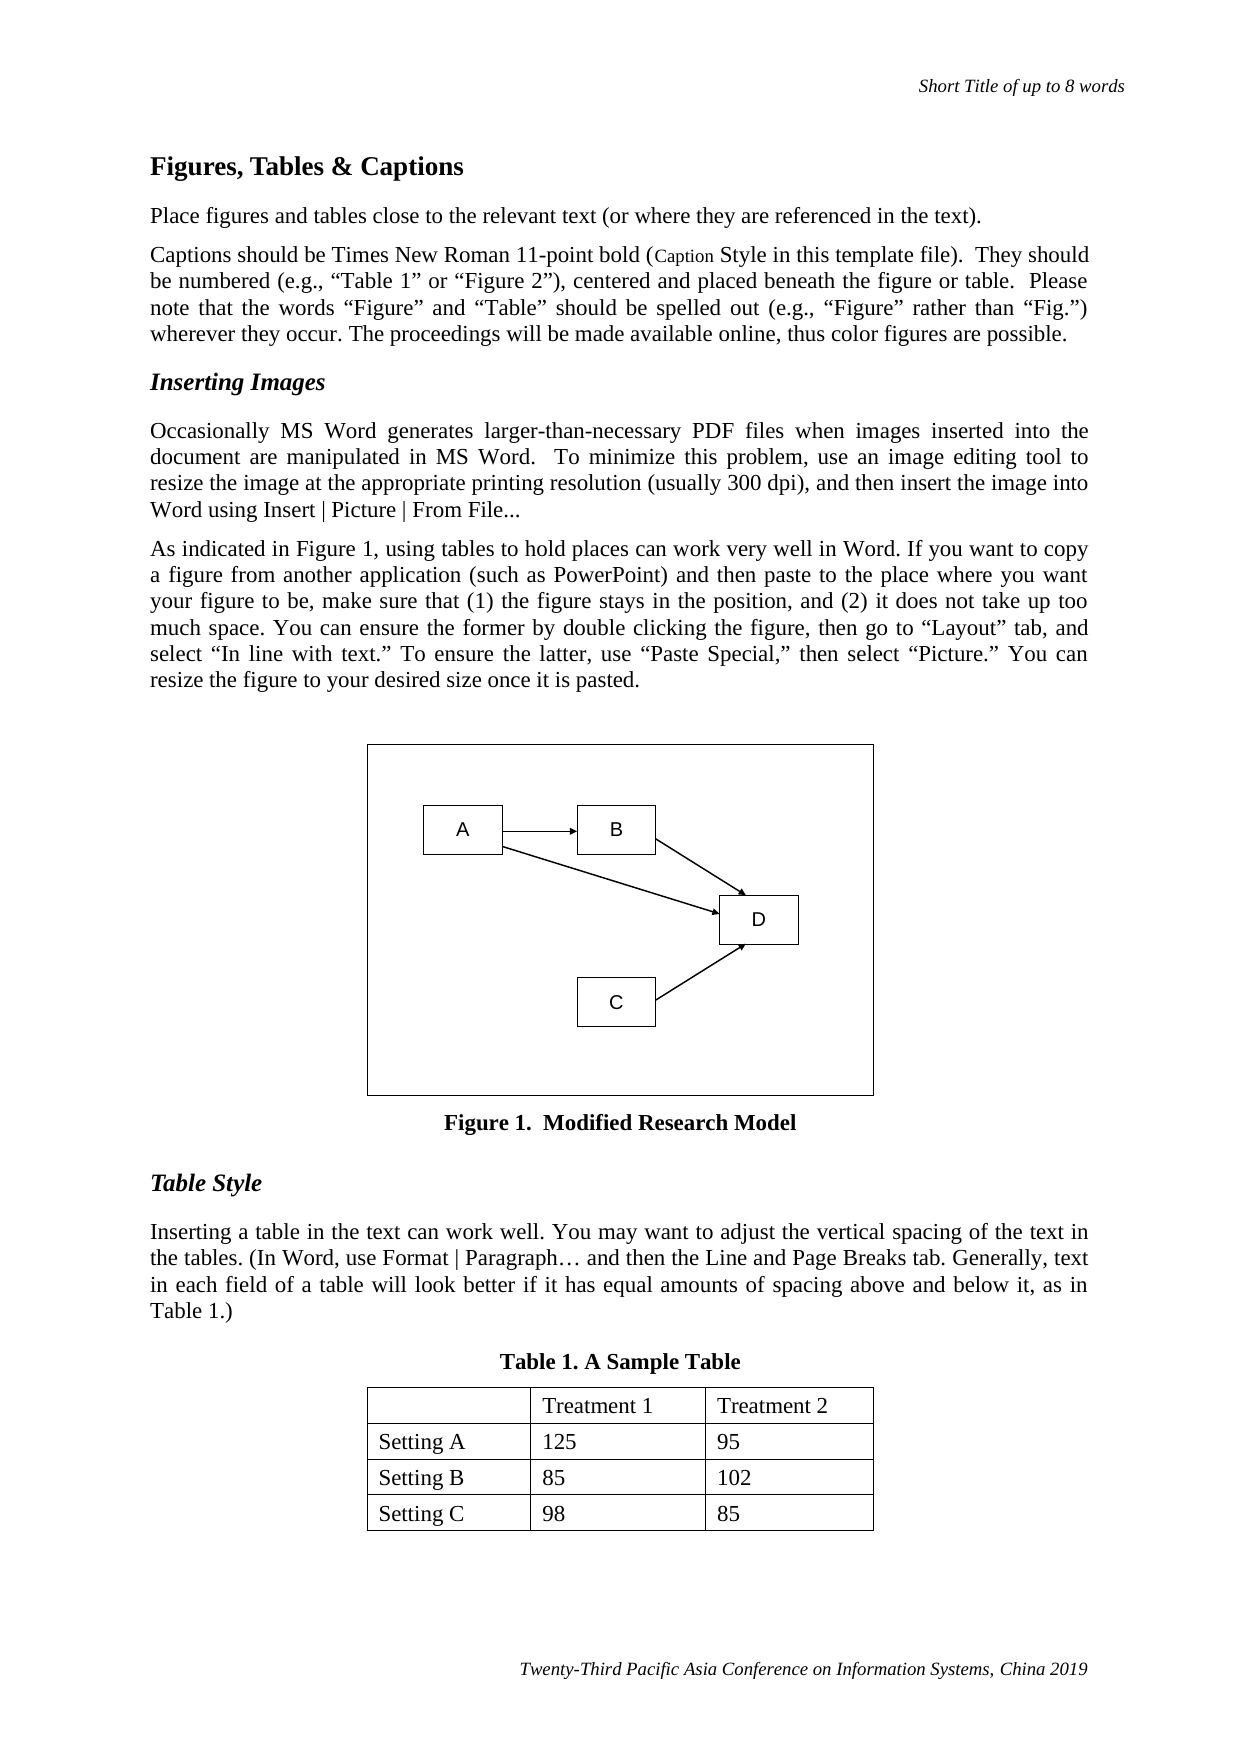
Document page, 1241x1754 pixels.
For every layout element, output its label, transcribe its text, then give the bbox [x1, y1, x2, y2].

subtitle Figures, Tables & Captions [150, 150, 1090, 181]
table_cell 98 [531, 1495, 705, 1530]
table_cell Setting A [368, 1424, 530, 1459]
table_cell 85 [706, 1495, 873, 1530]
table_cell 125 [531, 1424, 705, 1459]
text Captions should be Times New Roman 11-point bold (Caption Style in this template file). They should be numbered (e.g., “Table 1” or “Figure 2”), centered and placed beneath the figure or table. Please note that the words “Figure” and “Table” should be spelled out (e.g., “Figure” rather than “Fig.”) wherever they occur. The proceedings will be made available online, thus color figures are possible. [150, 241, 1090, 346]
text Occasionally MS Word generates larger-than-necessary PDF files when images inserted into the document are manipulated in MS Word. To minimize this problem, use an image editing tool to resize the image at the appropriate printing resolution (usually 300 dpi), and then insert the image into Word using Insert | Picture | From File... [150, 417, 1090, 522]
table_cell [368, 1388, 530, 1423]
table_cell 95 [706, 1424, 873, 1459]
table_cell Treatment 1 [531, 1388, 705, 1423]
text As indicated in Figure 1, using tables to hold places can work very well in Word. If you want to copy a figure from another application (such as PowerPoint) and then paste to the place where you want your figure to be, make sure that (1) the figure stays in the position, and (2) it does not take up too much space. You can ensure the former by double clicking the figure, then go to “Layout” tab, and select “In line with text.” To ensure the latter, use “Paste Special,” then select “Picture.” You can resize the figure to your desired size once it is pasted. [150, 534, 1090, 693]
subtitle Table Style [150, 1168, 1090, 1197]
table_cell Setting B [368, 1460, 530, 1494]
subtitle Inserting Images [150, 367, 1090, 396]
table_cell Setting C [368, 1495, 530, 1530]
table_cell 102 [706, 1460, 873, 1494]
table_cell Treatment 2 [706, 1388, 873, 1423]
table_header Table 1. A Sample Table [367, 1336, 873, 1387]
text Place figures and tables close to the relevant text (or where they are referenced in the text). [150, 202, 1090, 228]
table_cell Figure 1. Modified Research Model [367, 1096, 873, 1147]
text Inserting a table in the text can work well. You may want to adjust the vertical spacing of the text in the tables. (In Word, use Format | Paragraph… and then the Line and Page Breaks tab. Generally, text in each field of a table will look better if it has equal amounts of spacing above and below it, as in Table 1.) [150, 1218, 1090, 1323]
table_header [368, 745, 873, 1095]
table_cell 85 [531, 1460, 705, 1494]
